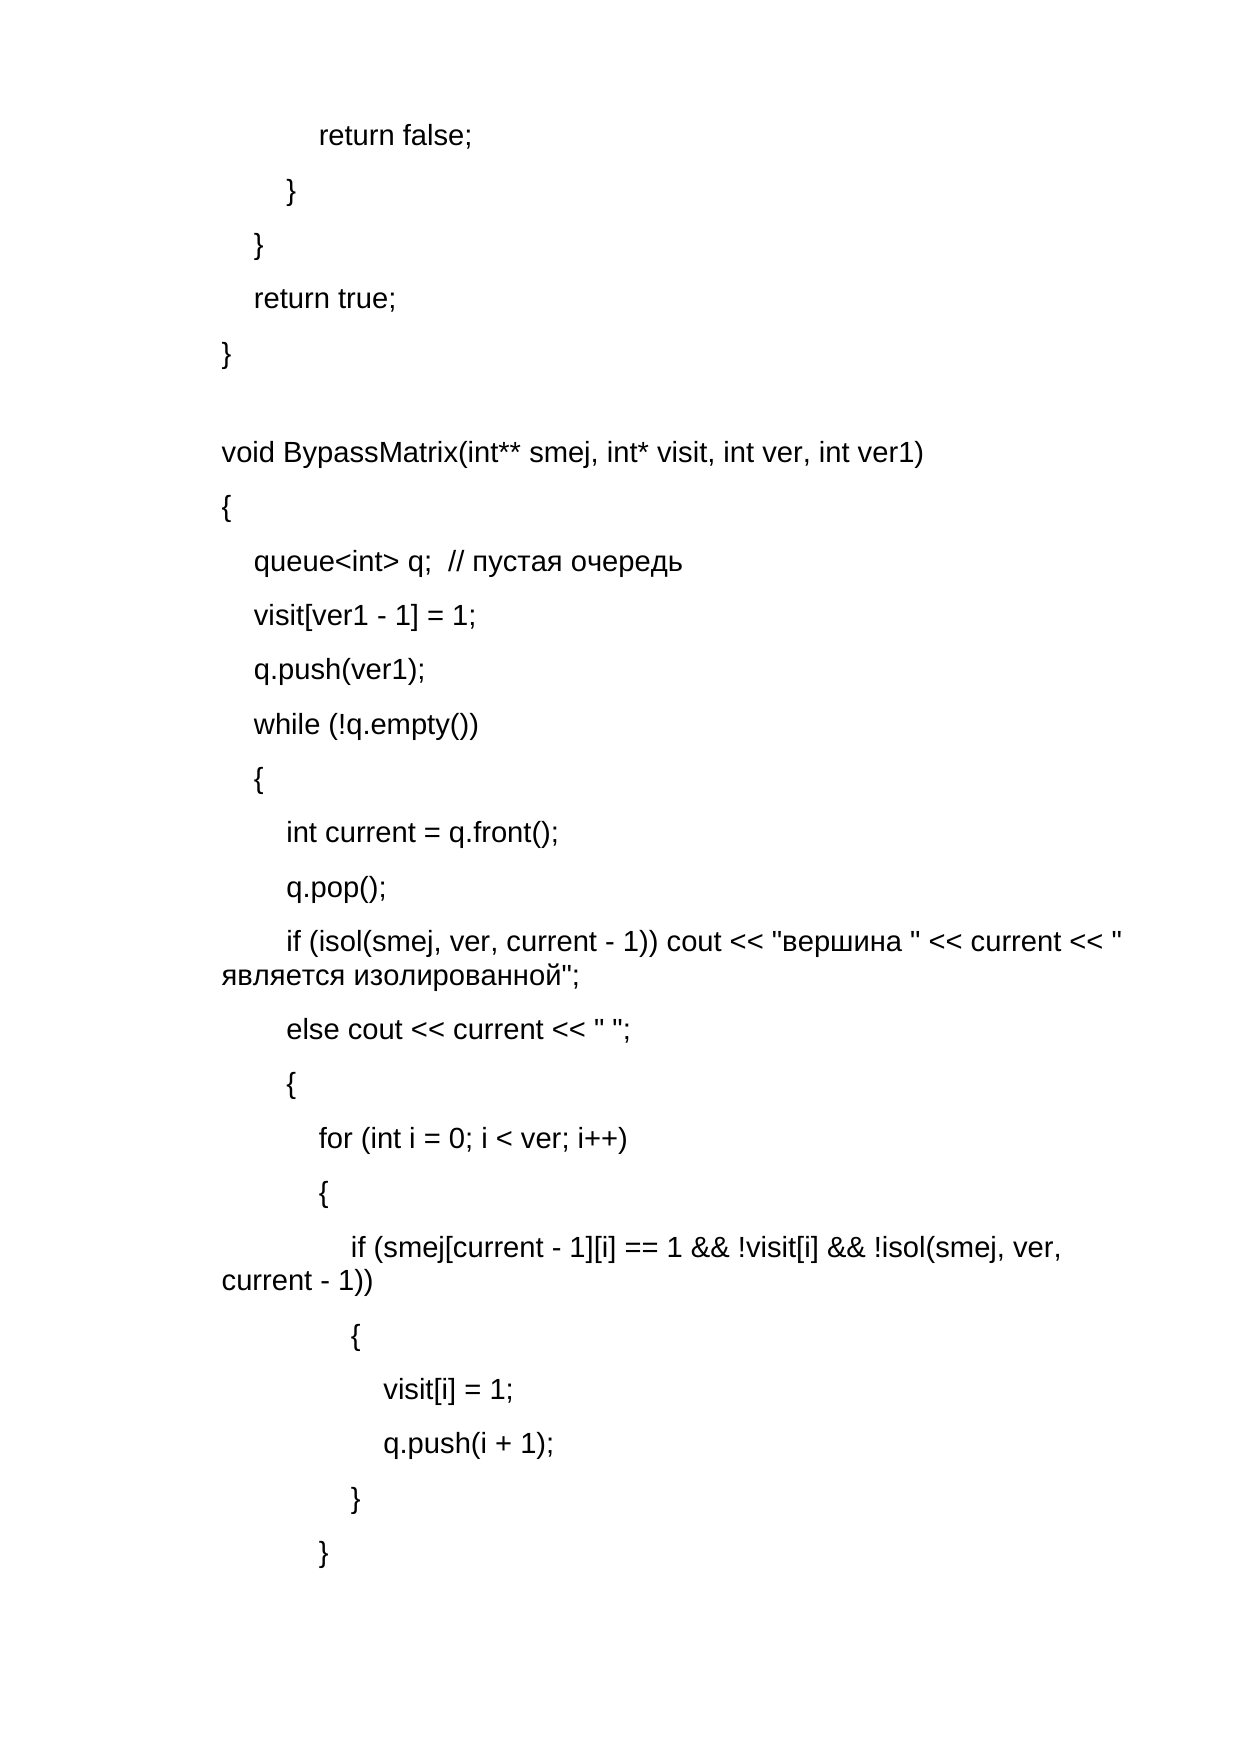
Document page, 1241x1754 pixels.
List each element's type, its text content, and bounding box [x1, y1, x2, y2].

text return true; [221, 281, 1152, 315]
text } [221, 1535, 1152, 1568]
text q.push(i + 1); [221, 1426, 1152, 1460]
text if (isol(smej, ver, current - 1)) cout << "вершина " << current << " является изолированной"; [221, 924, 1152, 991]
text } [221, 227, 1152, 260]
text } [221, 172, 1152, 206]
text { [221, 1175, 1152, 1209]
text for (int i = 0; i < ver; i++) [221, 1121, 1152, 1154]
text queue<int> q; // пустая очередь [221, 543, 1152, 577]
text { [221, 1066, 1152, 1100]
text q.pop(); [221, 870, 1152, 903]
text void BypassMatrix(int** smej, int* visit, int ver, int ver1) [221, 435, 1152, 468]
text { [221, 1317, 1152, 1351]
text while (!q.empty()) [221, 707, 1152, 740]
text q.push(ver1); [221, 652, 1152, 686]
text visit[ver1 - 1] = 1; [221, 598, 1152, 631]
text } [221, 1481, 1152, 1514]
text int current = q.front(); [221, 815, 1152, 849]
text return false; [221, 118, 1152, 152]
text if (smej[current - 1][i] == 1 && !visit[i] && !isol(smej, ver, current - 1)) [221, 1229, 1152, 1297]
text } [221, 336, 1152, 369]
text visit[i] = 1; [221, 1372, 1152, 1405]
text { [221, 761, 1152, 794]
text else cout << current << " "; [221, 1012, 1152, 1046]
text { [221, 489, 1152, 523]
